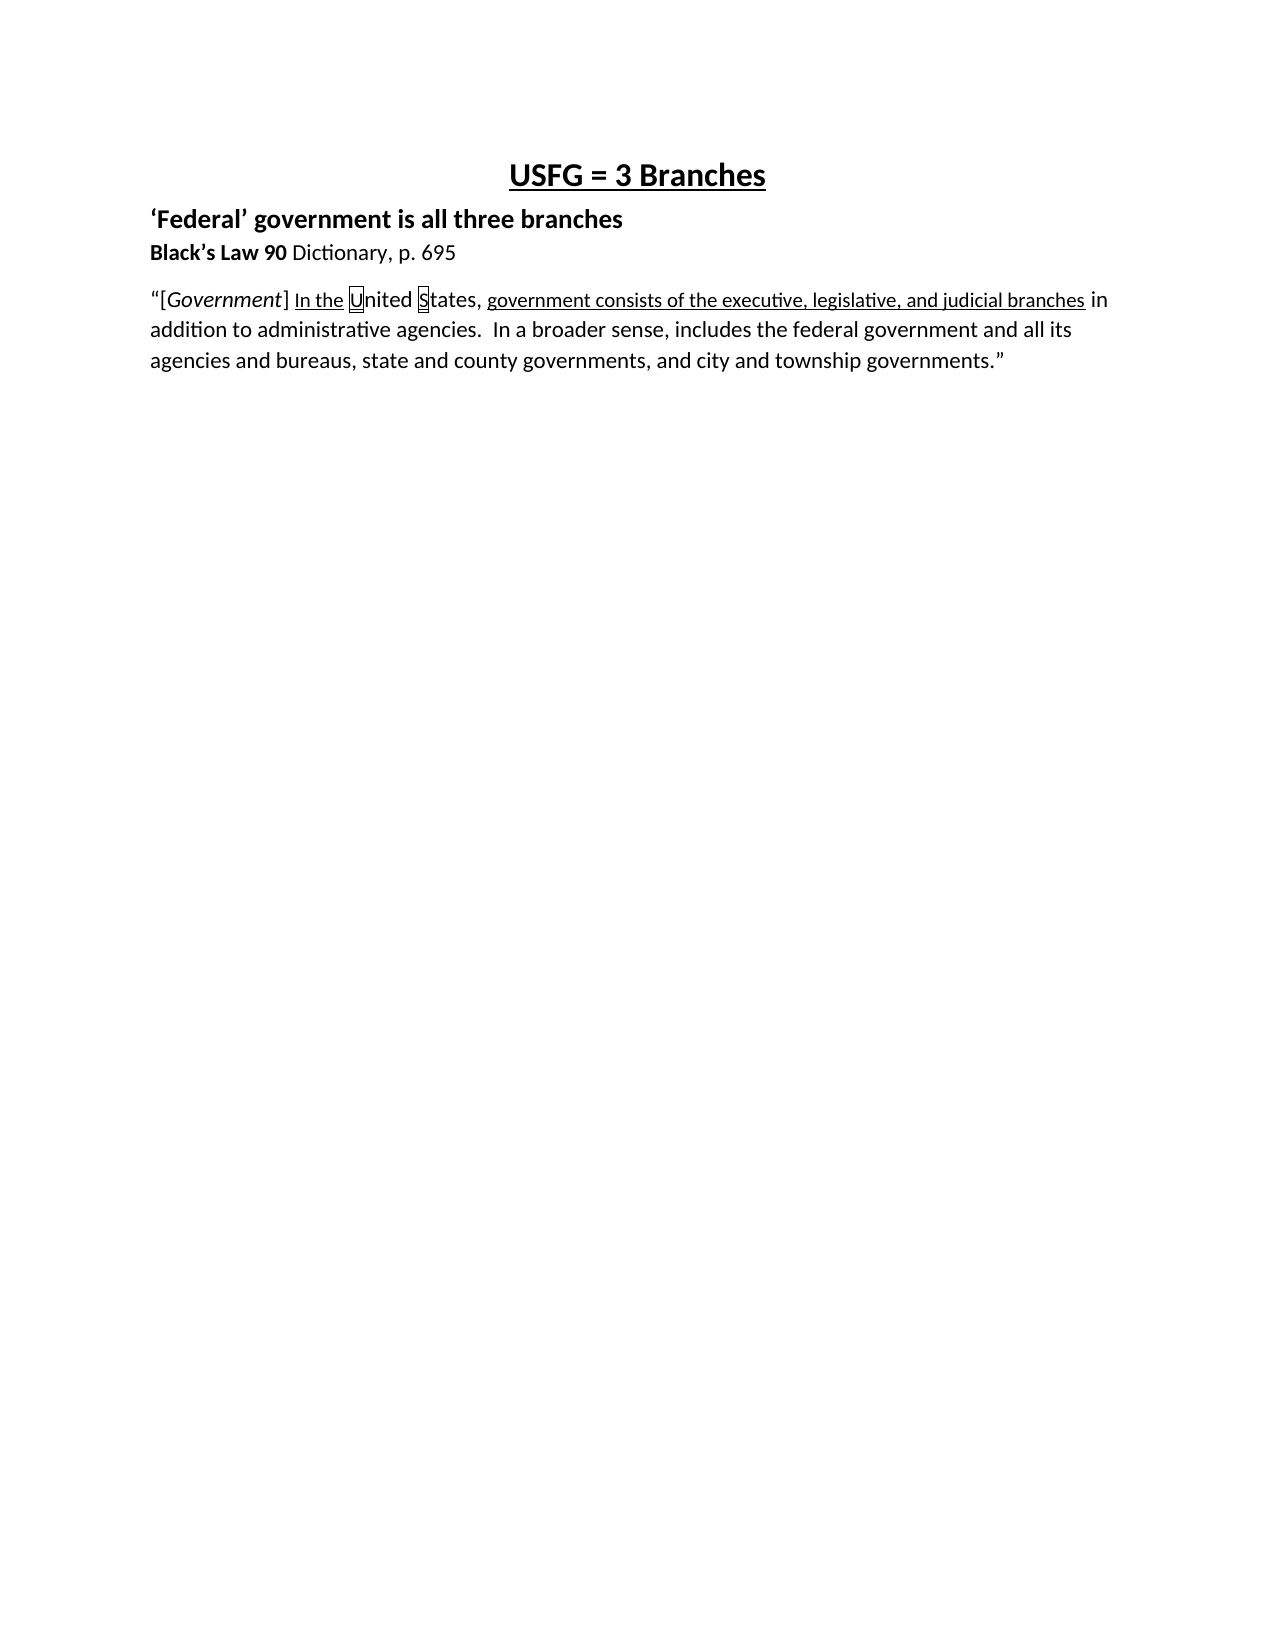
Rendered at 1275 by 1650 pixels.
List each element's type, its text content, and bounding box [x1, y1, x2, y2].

text Black’s Law 90 Dictionary, p. 695 [150, 238, 1125, 266]
text USFG = 3 Branches [150, 154, 1125, 195]
text “[Government] In the , government consists of the executive, legislative, and judicial branches in addition to administrative agencies. In a broader sense, includes the federal government and all its agencies and bureaus, state and county governments, and city and township governments.” [150, 285, 1125, 374]
text ‘Federal’ government is all three branches [150, 202, 1125, 235]
